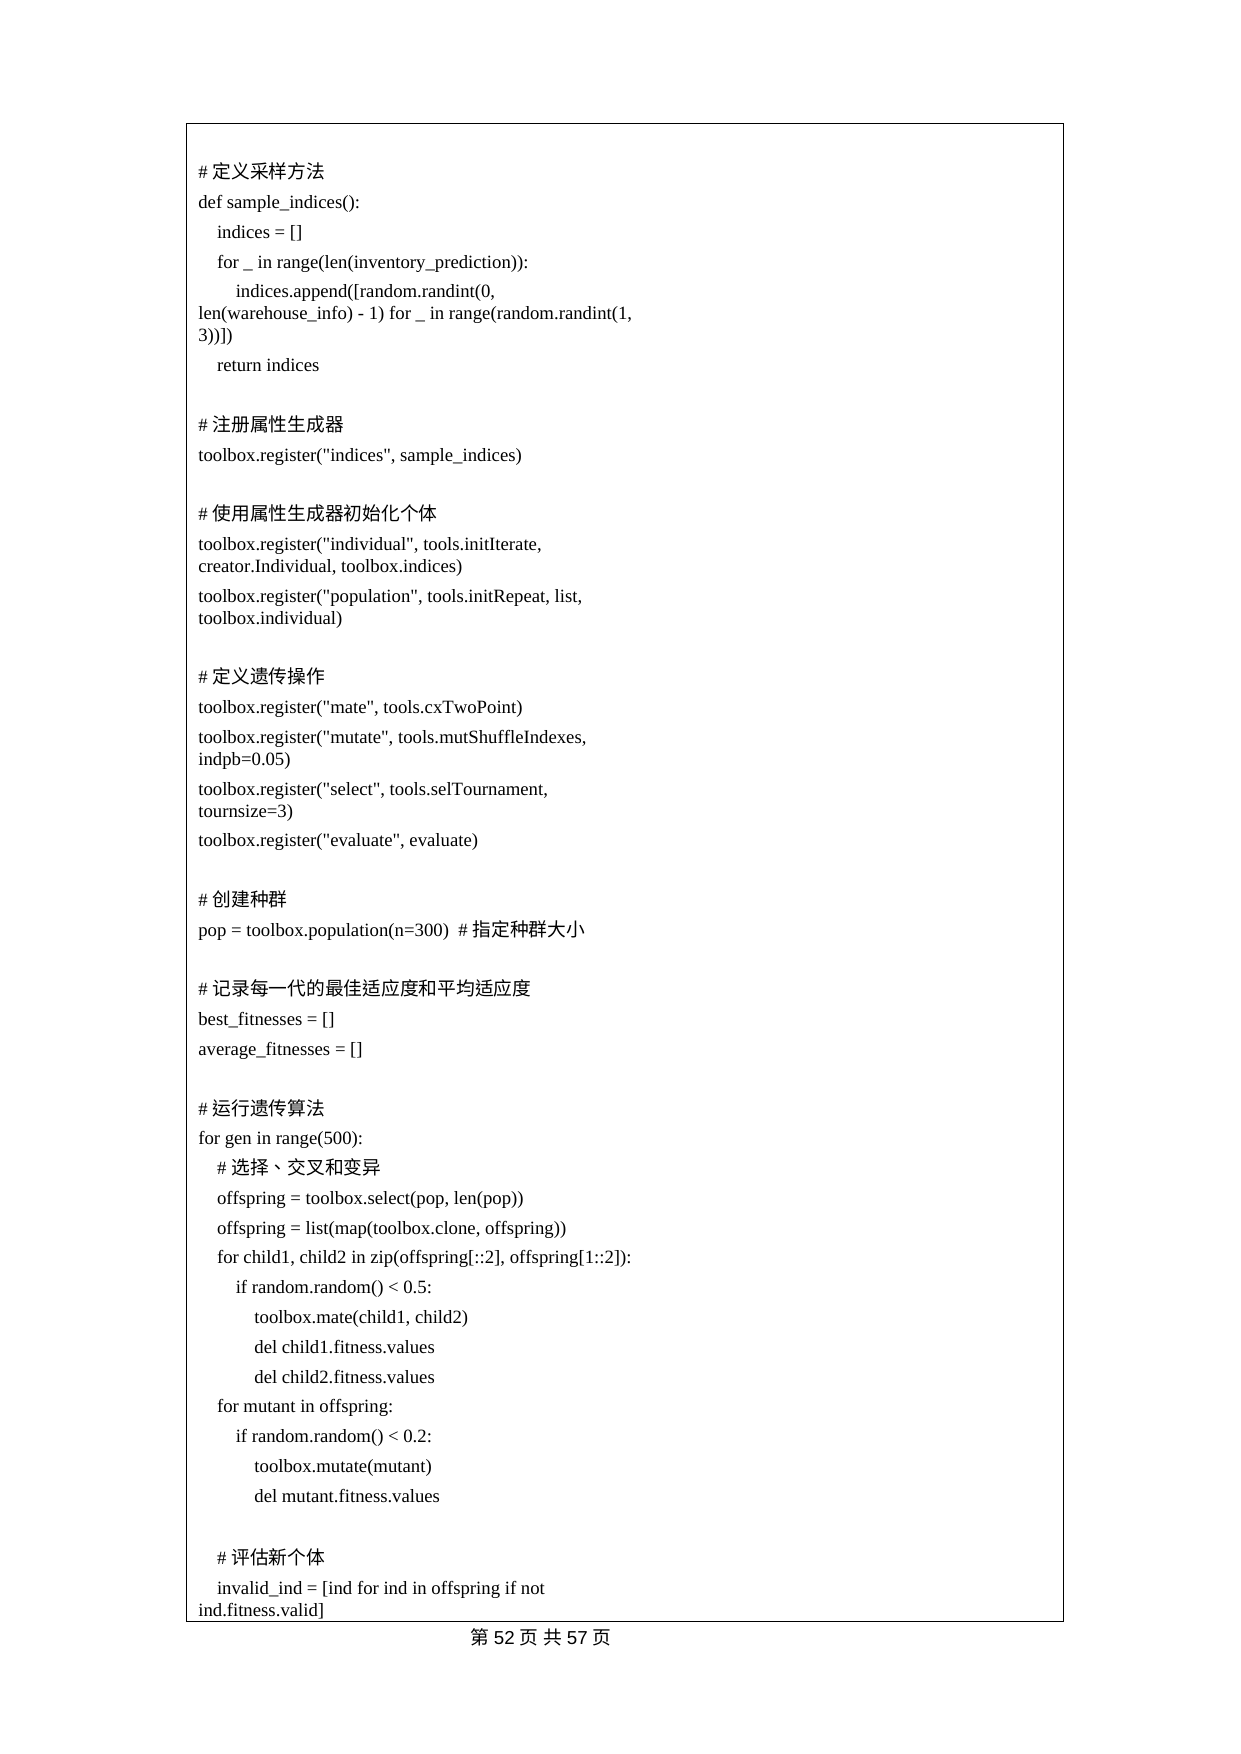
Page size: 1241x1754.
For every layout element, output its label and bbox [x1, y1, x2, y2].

table_cell [187, 124, 1063, 1621]
